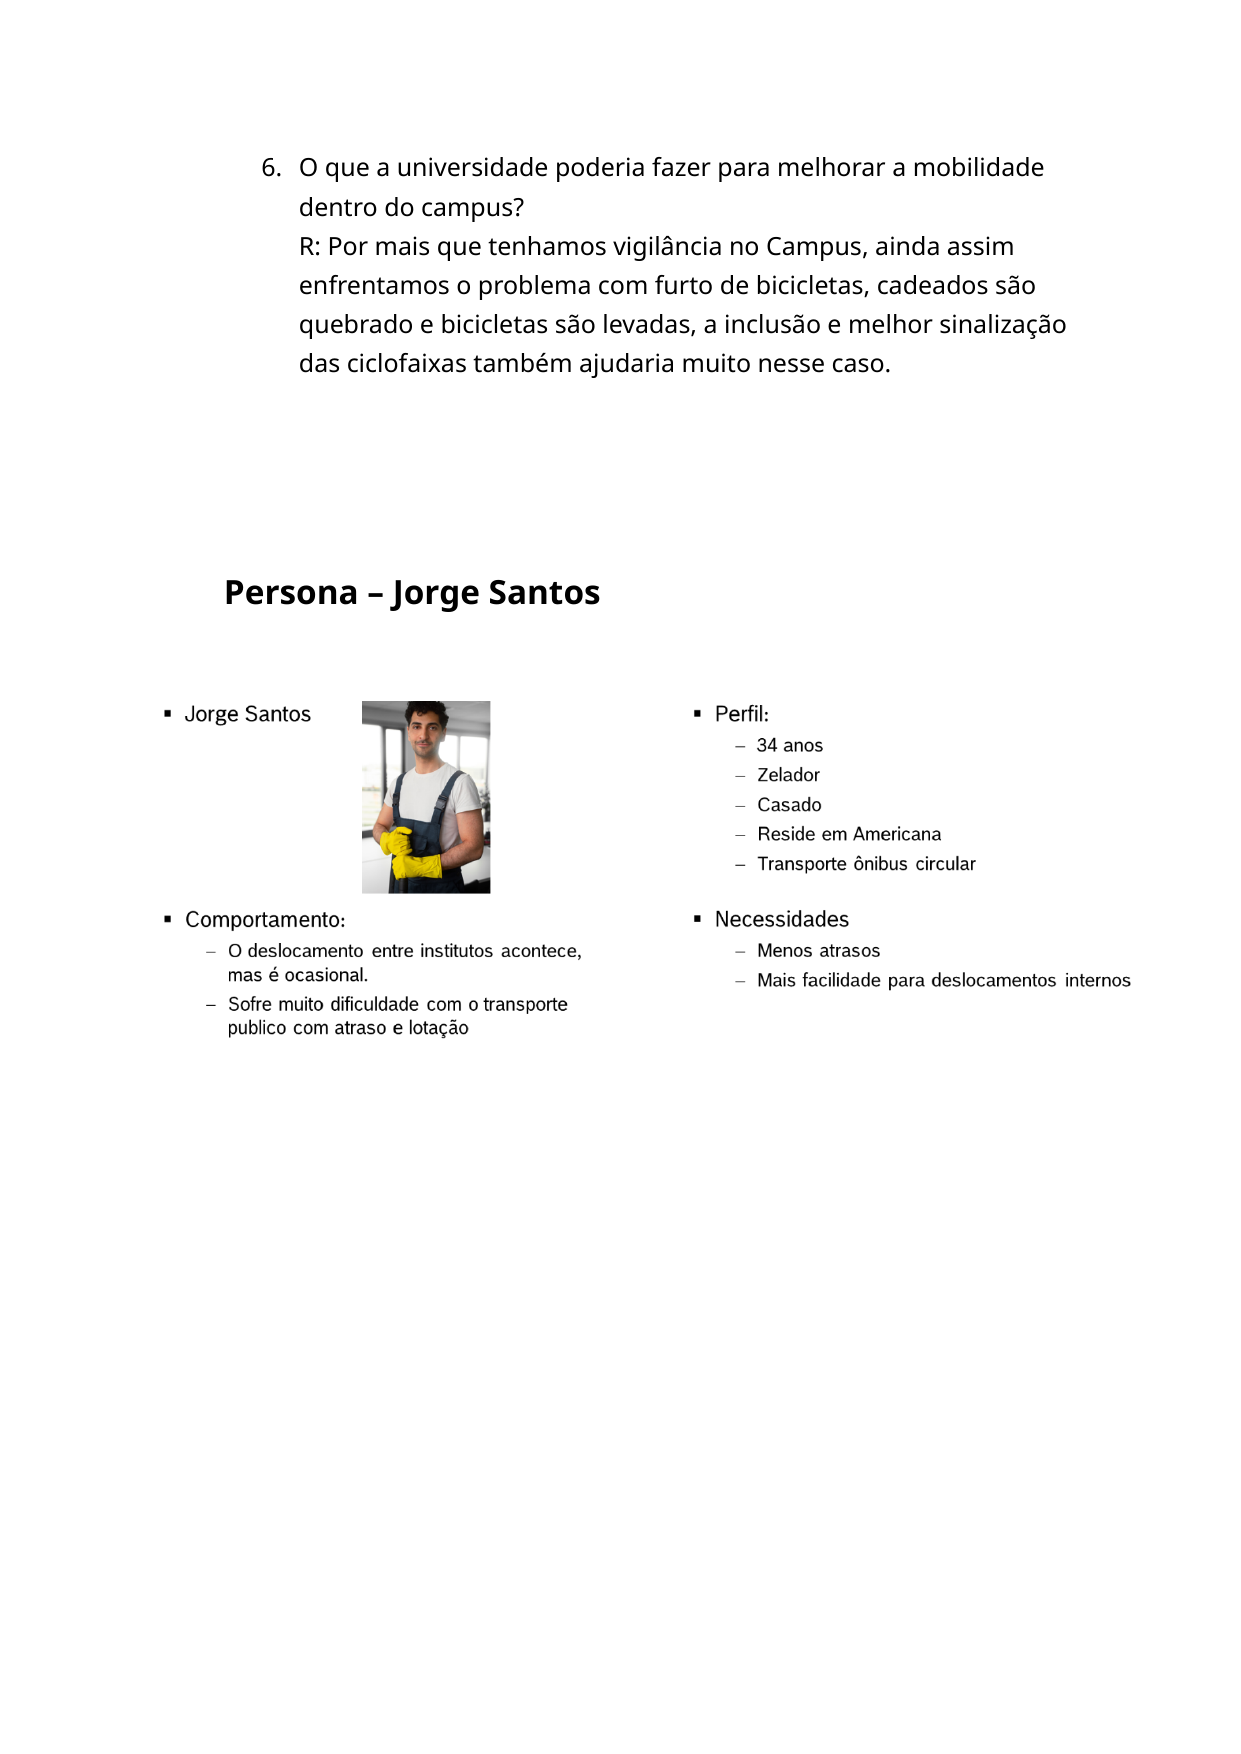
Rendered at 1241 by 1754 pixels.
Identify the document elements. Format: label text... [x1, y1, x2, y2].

list O que a universidade poderia fazer para melhorar a mobilidade dentro do campus? R: Por mais que tenhamos vigilância no Campus, ainda assim enfrentamos o problema com furto de bicicletas, cadeados são quebrado e bicicletas são levadas, a inclusão e melhor sinalização das ciclofaixas também ajudaria muito nesse caso. [261, 150, 1090, 380]
picture [150, 693, 1153, 1099]
text Persona – Jorge Santos [150, 569, 1090, 614]
